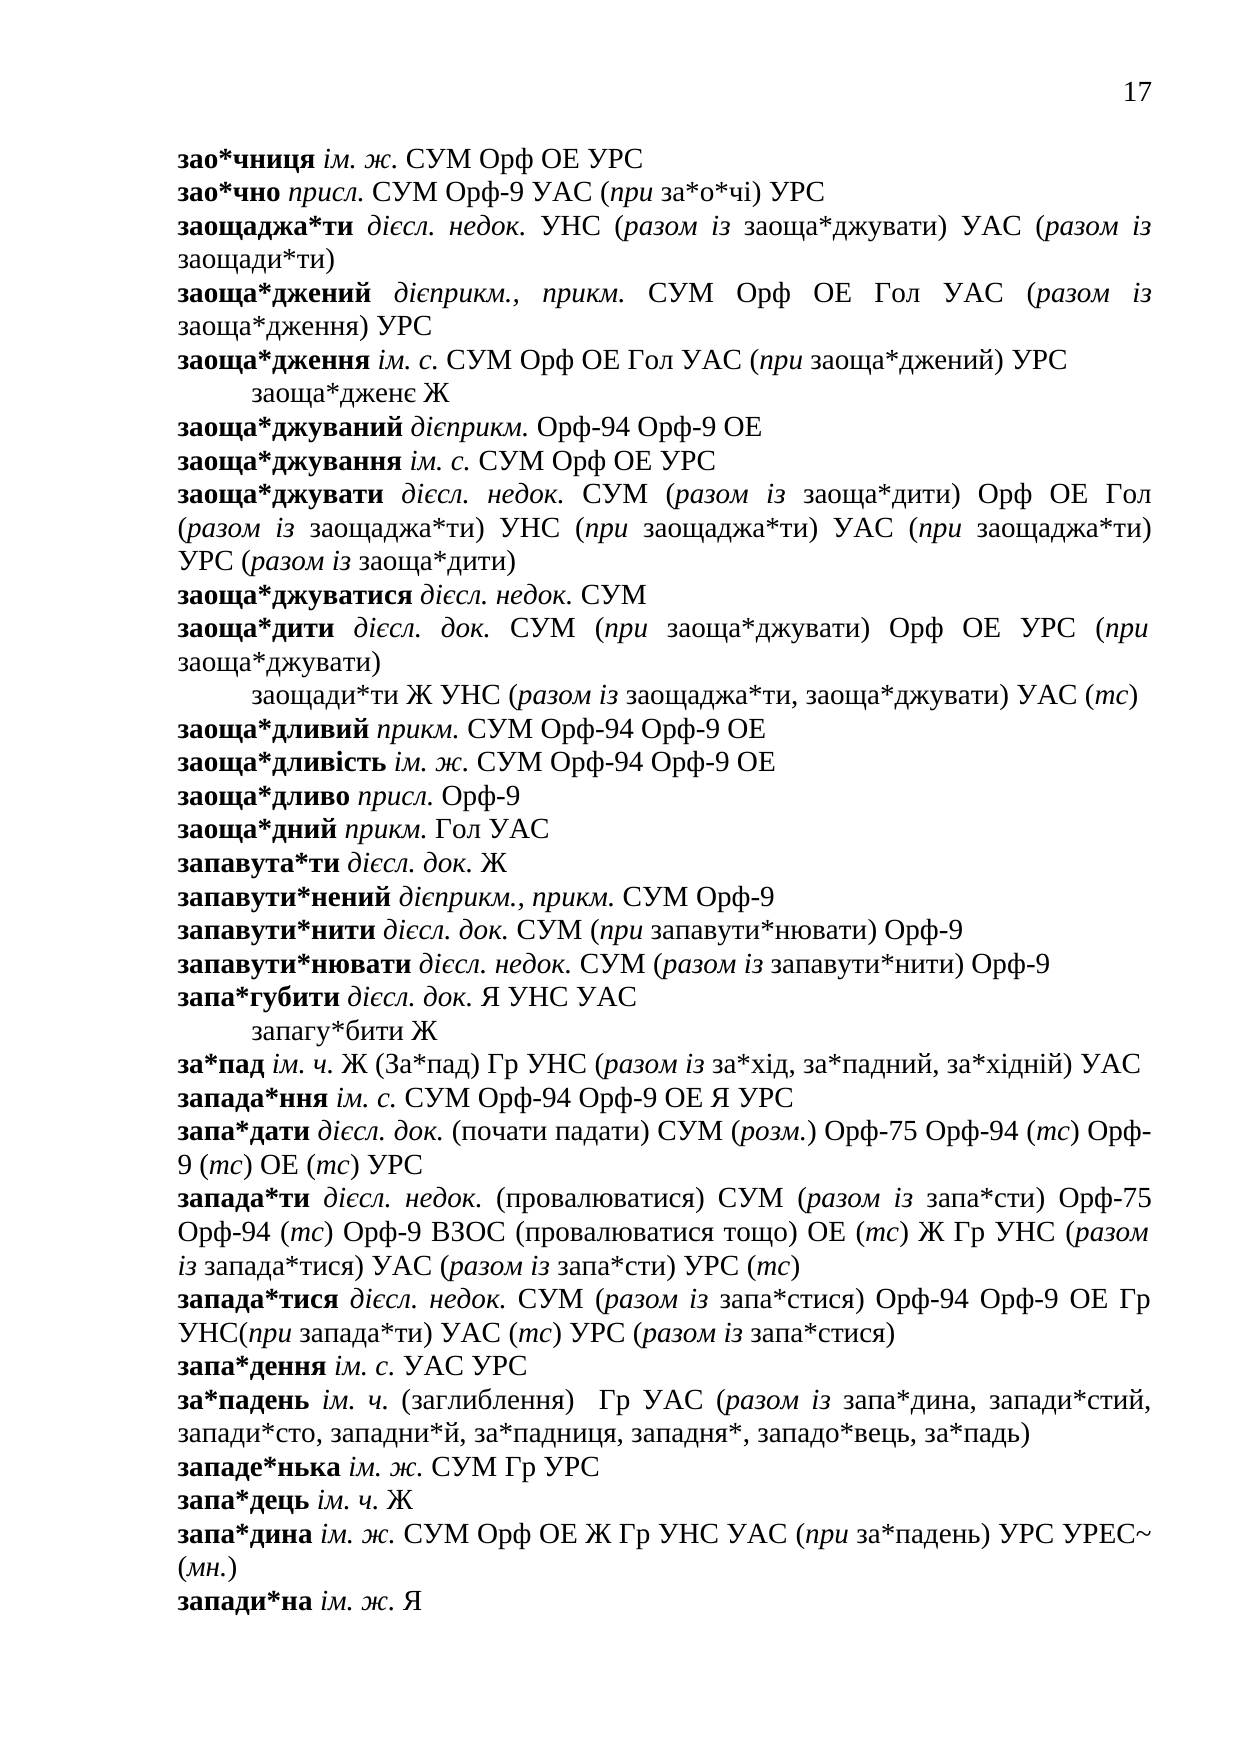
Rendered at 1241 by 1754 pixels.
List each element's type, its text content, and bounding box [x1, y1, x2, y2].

text запада*тися дієсл. недок. СУМ (разом із запа*стися) Орф-94 Орф-9 ОЕ Гр УНС(при запада*ти) УАС (тс) УРС (разом із запа*стися) [177, 1281, 1152, 1348]
text запавути*нювати дієсл. недок. СУМ (разом із запавути*нити) Орф-9 [177, 946, 1152, 979]
text заоща*дженє Ж [177, 376, 1152, 409]
text заоща*джуваний дієприкм. Орф-94 Орф-9 ОЕ [177, 409, 1152, 443]
text заощаджа*ти дієсл. недок. УНС (разом із заоща*джувати) УАС (разом із заощади*ти) [177, 208, 1152, 275]
text заоща*дження ім. с. СУМ Орф ОЕ Гол УАС (при заоща*джений) УРС [177, 342, 1152, 376]
text заоща*дити дієсл. док. СУМ (при заоща*джувати) Орф ОЕ УРС (при заоща*джувати) [177, 610, 1152, 677]
text запагу*бити Ж [177, 1013, 1152, 1046]
text запади*на ім. ж. Я [177, 1583, 1152, 1617]
text запада*ти дієсл. недок. (провалюватися) СУМ (разом із запа*сти) Орф-75 Орф-94 (тс) Орф-9 ВЗОС (провалюватися тощо) ОЕ (тс) Ж Гр УНС (разом із запада*тися) УАС (разом із запа*сти) УРС (тс) [177, 1181, 1152, 1281]
text запа*дець ім. ч. Ж [177, 1482, 1152, 1516]
text запа*губити дієсл. док. Я УНС УАС [177, 979, 1152, 1013]
text запавути*нити дієсл. док. СУМ (при запавути*нювати) Орф-9 [177, 912, 1152, 946]
text зао*чно присл. СУМ Орф-9 УАС (при за*о*чі) УРС [177, 174, 1152, 208]
text зао*чниця ім. ж. СУМ Орф ОЕ УРС [177, 141, 1152, 174]
text запавута*ти дієсл. док. Ж [177, 845, 1152, 879]
text заоща*дливий прикм. СУМ Орф-94 Орф-9 ОЕ [177, 711, 1152, 744]
text заощади*ти Ж УНС (разом із заощаджа*ти, заоща*джувати) УАС (тс) [177, 677, 1152, 711]
text заоща*джування ім. с. СУМ Орф ОЕ УРС [177, 443, 1152, 476]
text западе*нька ім. ж. СУМ Гр УРС [177, 1449, 1152, 1482]
text заоща*дливість ім. ж. СУМ Орф-94 Орф-9 ОЕ [177, 744, 1152, 778]
text за*падень ім. ч. (заглиблення) Гр УАС (разом із запа*дина, запади*стий, запади*сто, западни*й, за*падниця, западня*, западо*вець, за*падь) [177, 1382, 1152, 1449]
text запа*дина ім. ж. СУМ Орф ОЕ Ж Гр УНС УАС (при за*падень) УРС УРЕС~ (мн.) [177, 1516, 1152, 1583]
text заоща*дний прикм. Гол УАС [177, 812, 1152, 845]
text заоща*джуватися дієсл. недок. СУМ [177, 577, 1152, 610]
text запада*ння ім. с. СУМ Орф-94 Орф-9 ОЕ Я УРС [177, 1080, 1152, 1113]
text заоща*дливо присл. Орф-9 [177, 778, 1152, 812]
text запавути*нений дієприкм., прикм. СУМ Орф-9 [177, 879, 1152, 912]
text за*пад ім. ч. Ж (За*пад) Гр УНС (разом із за*хід, за*падний, за*хідній) УАС [177, 1046, 1152, 1080]
text заоща*джений дієприкм., прикм. СУМ Орф ОЕ Гол УАС (разом із заоща*дження) УРС [177, 275, 1152, 342]
text запа*дати дієсл. док. (почати падати) СУМ (розм.) Орф-75 Орф-94 (тс) Орф-9 (тс) ОЕ (тс) УРС [177, 1113, 1152, 1181]
text запа*дення ім. с. УАС УРС [177, 1348, 1152, 1382]
text заоща*джувати дієсл. недок. СУМ (разом із заоща*дити) Орф ОЕ Гол (разом із заощаджа*ти) УНС (при заощаджа*ти) УАС (при заощаджа*ти) УРС (разом із заоща*дити) [177, 476, 1152, 577]
